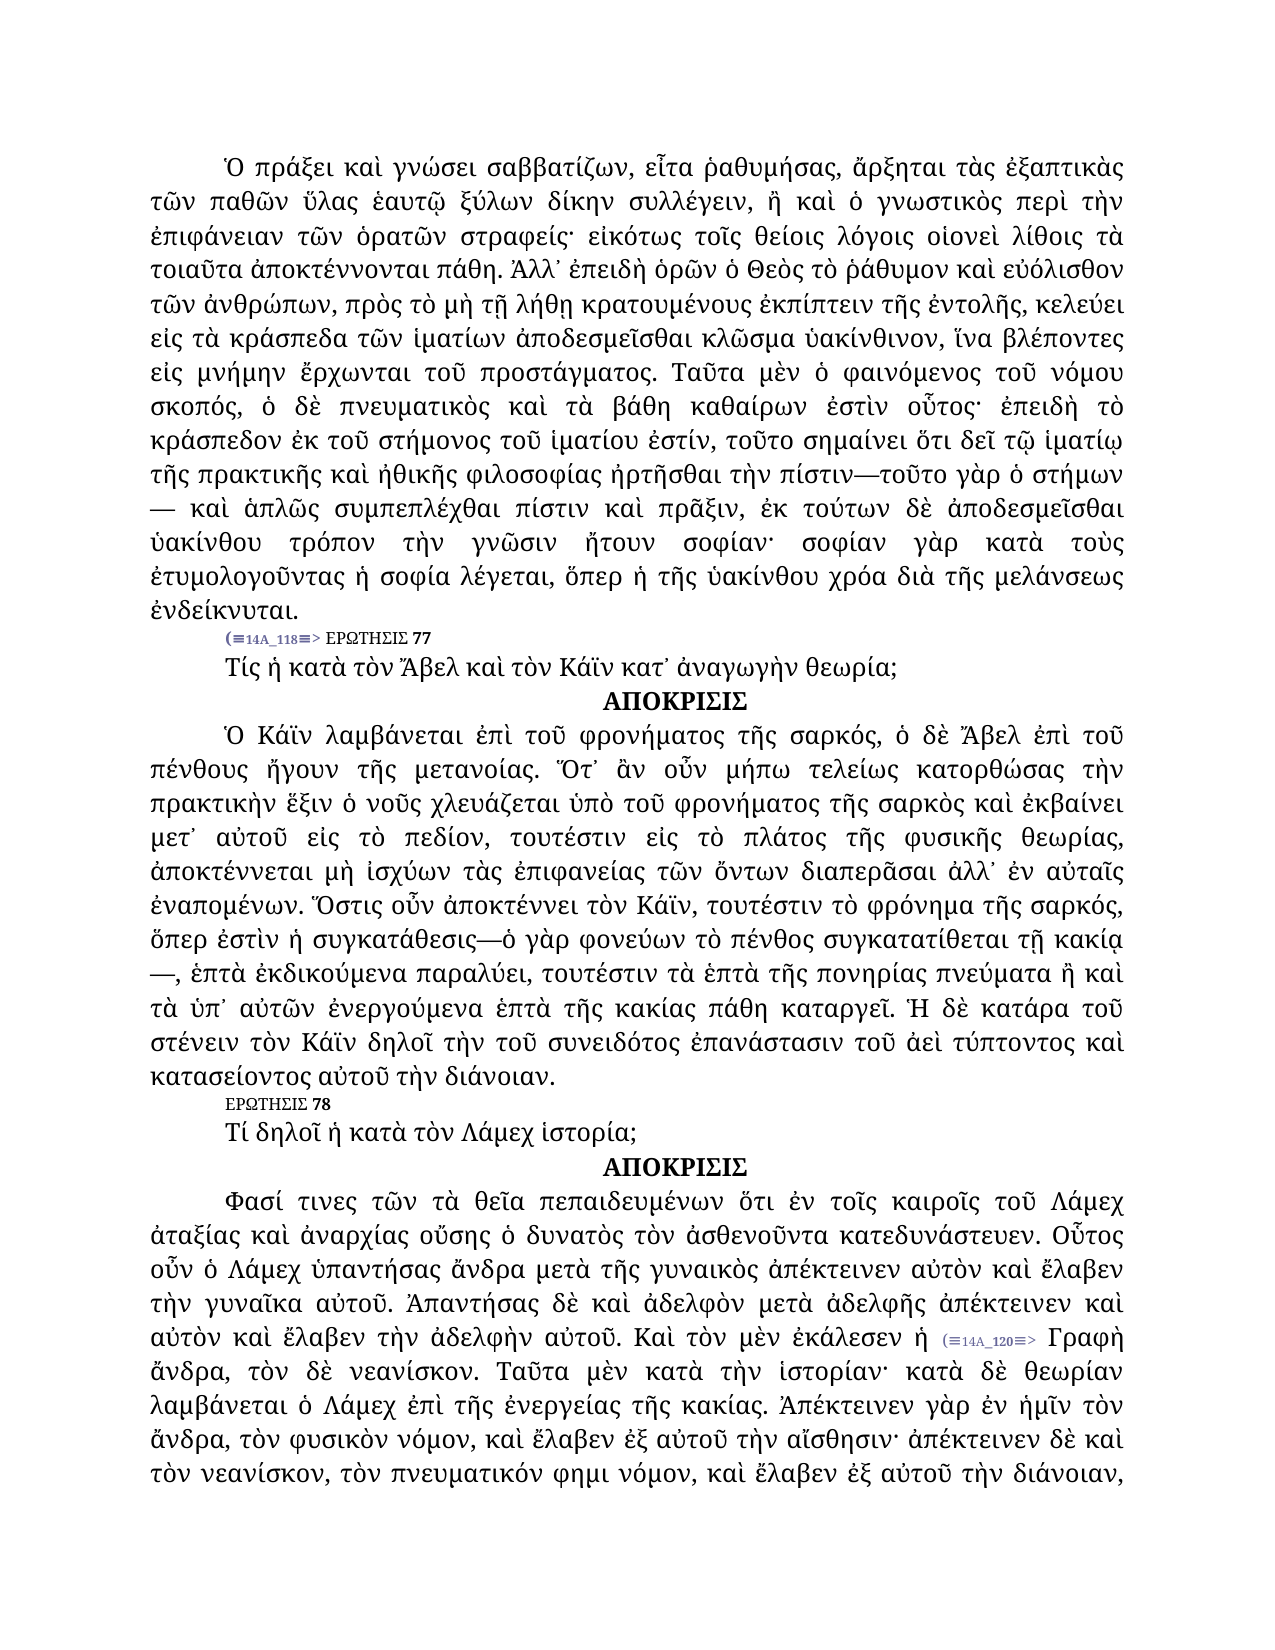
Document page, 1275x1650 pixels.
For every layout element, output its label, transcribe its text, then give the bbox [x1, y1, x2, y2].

text Τίς ἡ κατὰ τὸν Ἄβελ καὶ τὸν Κάϊν κατ᾽ ἀναγωγὴν θεωρία; [150, 649, 1125, 684]
subtitle (≡14Α_118≡> ΕΡΩΤΗΣΙΣ 77 [150, 627, 1125, 649]
text Τί δηλοῖ ἡ κατὰ τὸν Λάμεχ ἱστορία; [150, 1115, 1125, 1149]
text Ὁ Κάϊν λαμβάνεται ἐπὶ τοῦ φρονήματος τῆς σαρκός, ὁ δὲ Ἄβελ ἐπὶ τοῦ πένθους ἤγουν τῆς μετανοίας. Ὅτ᾽ ἂν οὖν μήπω τελείως κατορθώσας τὴν πρακτικὴν ἕξιν ὁ νοῦς χλευάζεται ὑπὸ τοῦ φρονήματος τῆς σαρκὸς καὶ ἐκβαίνει μετ᾽ αὐτοῦ εἰς τὸ πεδίον, τουτέστιν εἰς τὸ πλάτος τῆς φυσικῆς θεωρίας, ἀποκτέννεται μὴ ἰσχύων τὰς ἐπιφανείας τῶν ὄντων διαπερᾶσαι ἀλλ᾽ ἐν αὐταῖς ἐναπομένων. Ὅστις οὖν ἀποκτέννει τὸν Κάϊν, τουτέστιν τὸ φρόνημα τῆς σαρκός, ὅπερ ἐστὶν ἡ συγκατάθεσις—ὁ γὰρ φονεύων τὸ πένθος συγκατατίθεται τῇ κακίᾳ—, ἑπτὰ ἐκδικούμενα παραλύει, τουτέστιν τὰ ἑπτὰ τῆς πονηρίας πνεύματα ἢ καὶ τὰ ὑπ᾽ αὐτῶν ἐνεργούμενα ἑπτὰ τῆς κακίας πάθη καταργεῖ. Ἡ δὲ κατάρα τοῦ στένειν τὸν Κάϊν δηλοῖ τὴν τοῦ συνειδότος ἐπανάστασιν τοῦ ἀεὶ τύπτοντος καὶ κατασείοντος αὐτοῦ τὴν διάνοιαν. [150, 718, 1125, 1092]
text Ὁ πράξει καὶ γνώσει σαββατίζων, εἶτα ῥαθυμήσας, ἄρξηται τὰς ἐξαπτικὰς τῶν παθῶν ὕλας ἑαυτῷ ξύλων δίκην συλλέγειν, ἢ καὶ ὁ γνωστικὸς περὶ τὴν ἐπιφάνειαν τῶν ὁρατῶν στραφείς· εἰκότως τοῖς θείοις λόγοις οἱονεὶ λίθοις τὰ τοιαῦτα ἀποκτέννονται πάθη. Ἀλλ᾽ ἐπειδὴ ὁρῶν ὁ Θεὸς τὸ ῥάθυμον καὶ εὐόλισθον τῶν ἀνθρώπων, πρὸς τὸ μὴ τῇ λήθῃ κρατουμένους ἐκπίπτειν τῆς ἐντολῆς, κελεύει εἰς τὰ κράσπεδα τῶν ἱματίων ἀποδεσμεῖσθαι κλῶσμα ὑακίνθινον, ἵνα βλέποντες εἰς μνήμην ἔρχωνται τοῦ προστάγματος. Ταῦτα μὲν ὁ φαινόμενος τοῦ νόμου σκοπός, ὁ δὲ πνευματικὸς καὶ τὰ βάθη καθαίρων ἐστὶν οὗτος· ἐπειδὴ τὸ κράσπεδον ἐκ τοῦ στήμονος τοῦ ἱματίου ἐστίν, τοῦτο σημαίνει ὅτι δεῖ τῷ ἱματίῳ τῆς πρακτικῆς καὶ ἠθικῆς φιλοσοφίας ἠρτῆσθαι τὴν πίστιν—τοῦτο γὰρ ὁ στήμων— καὶ ἁπλῶς συμπεπλέχθαι πίστιν καὶ πρᾶξιν, ἐκ τούτων δὲ ἀποδεσμεῖσθαι ὑακίνθου τρόπον τὴν γνῶσιν ἤτουν σοφίαν· σοφίαν γὰρ κατὰ τοὺς ἐτυμολογοῦντας ἡ σοφία λέγεται, ὅπερ ἡ τῆς ὑακίνθου χρόα διὰ τῆς μελάνσεως ἐνδείκνυται. [150, 150, 1125, 627]
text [150, 1183, 1125, 1490]
text ΑΠΟΚΡΙΣΙΣ [150, 1149, 1125, 1183]
subtitle ΕΡΩΤΗΣΙΣ 78 [150, 1092, 1125, 1115]
text ΑΠΟΚΡΙΣΙΣ [150, 684, 1125, 718]
